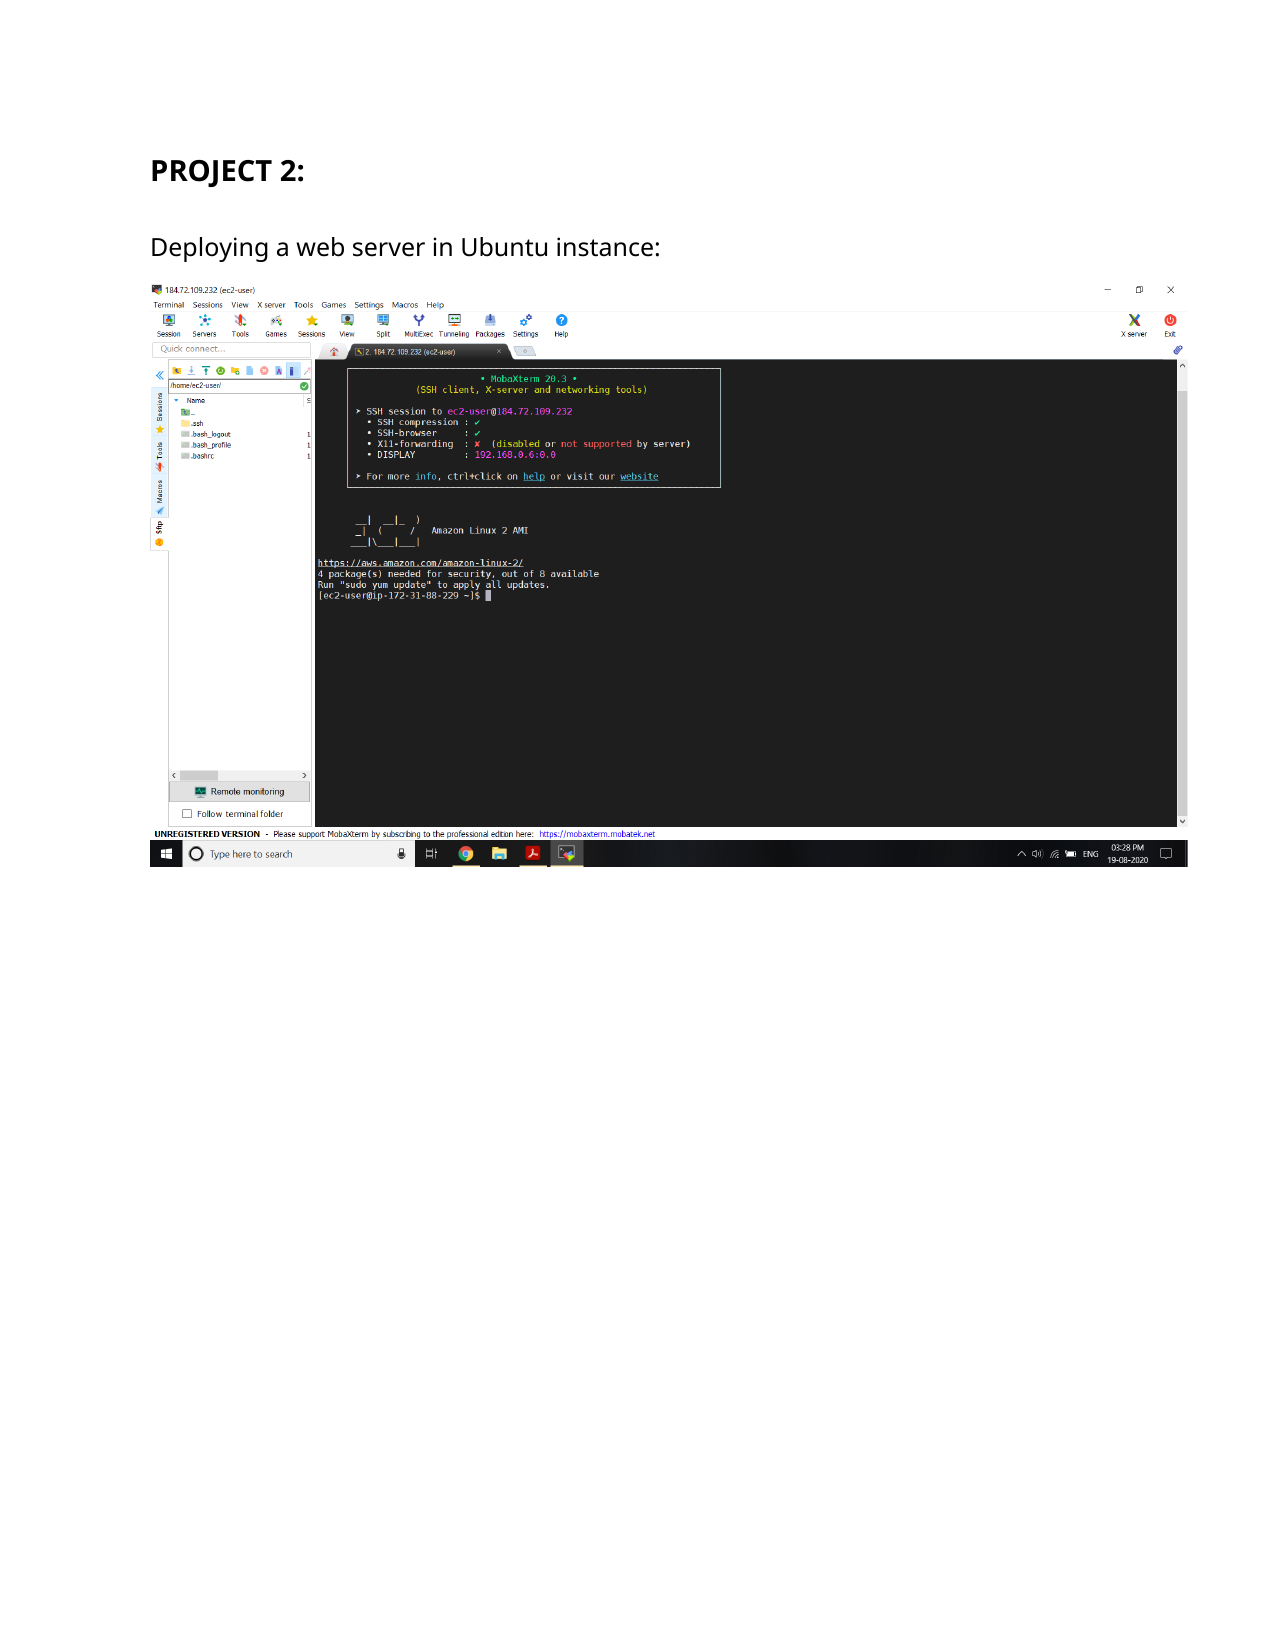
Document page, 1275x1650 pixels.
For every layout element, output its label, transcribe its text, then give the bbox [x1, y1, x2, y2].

text PROJECT 2: [150, 150, 1125, 190]
text Deploying a web server in Ubuntu instance: [150, 229, 1125, 263]
picture [150, 282, 1188, 867]
